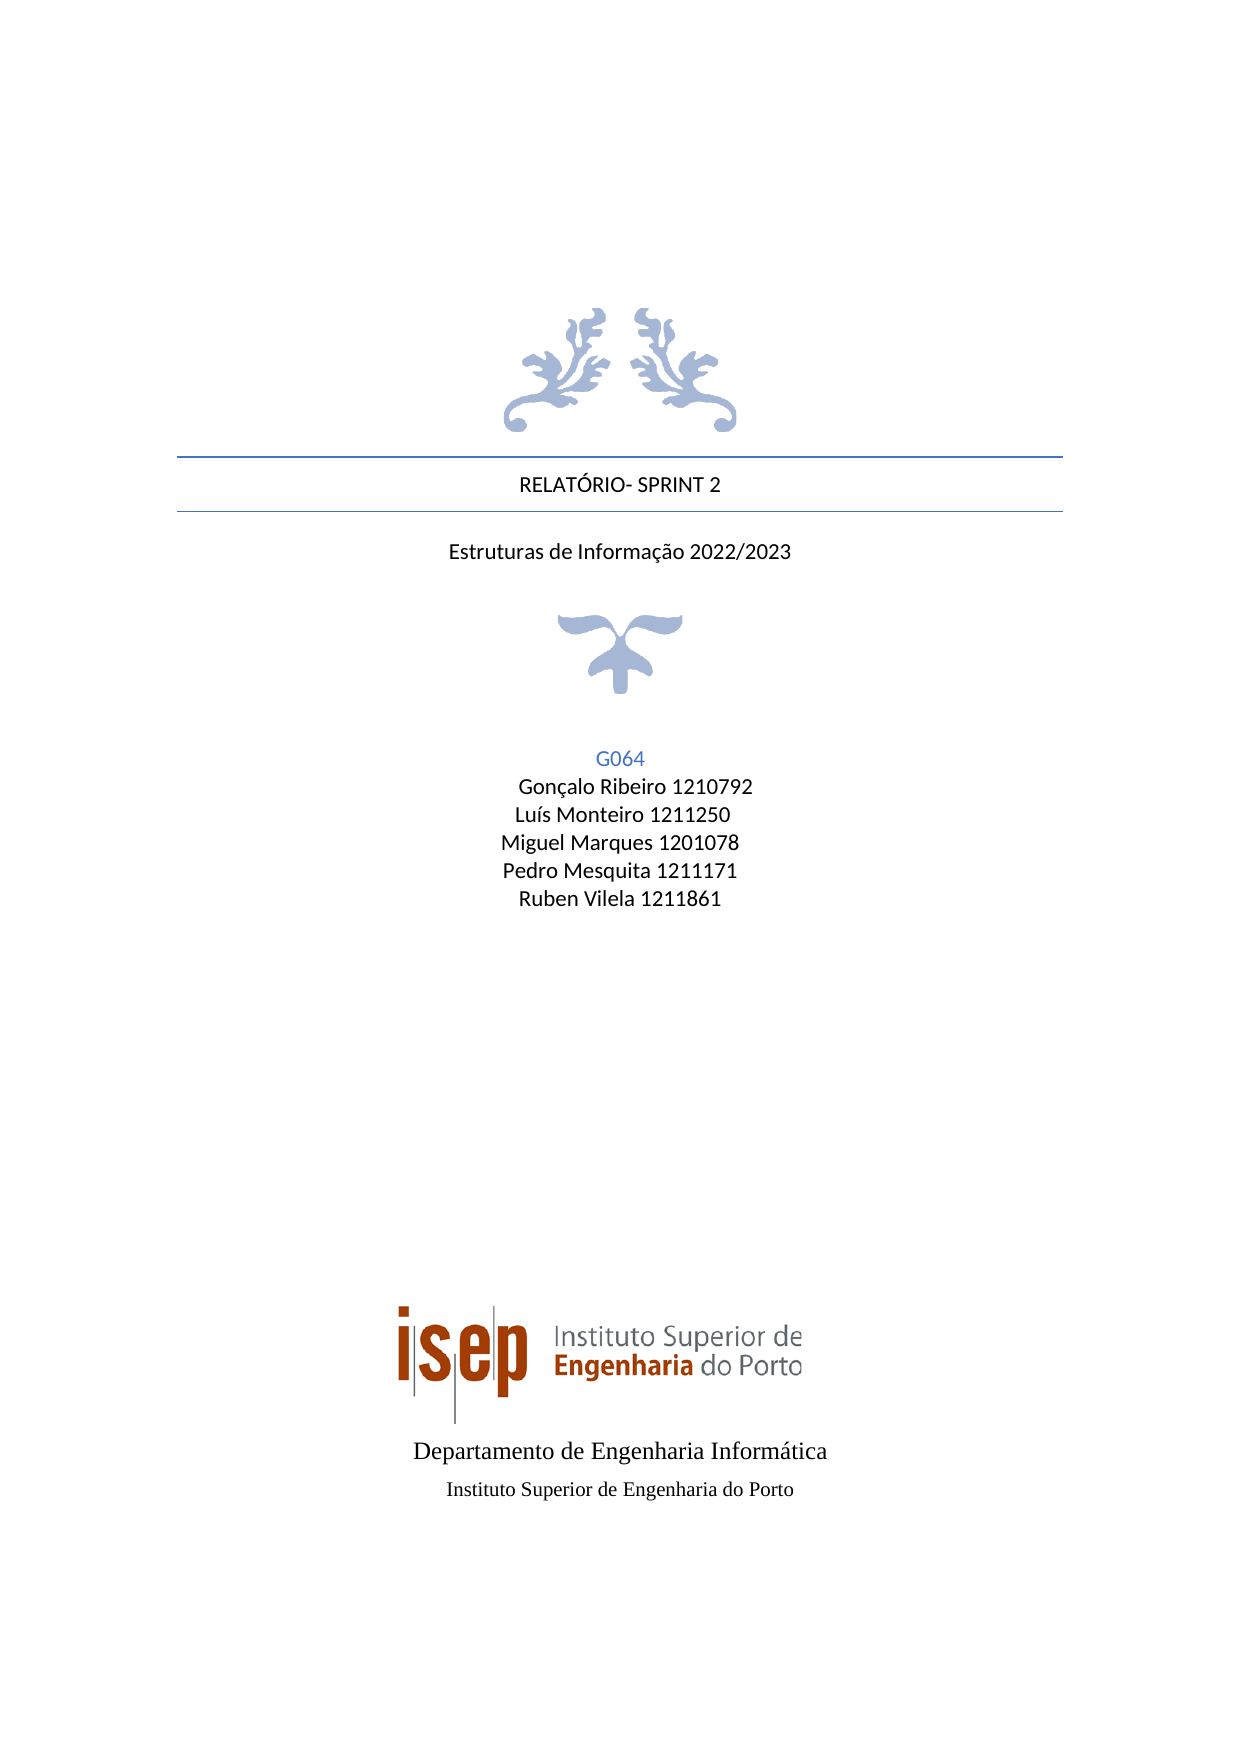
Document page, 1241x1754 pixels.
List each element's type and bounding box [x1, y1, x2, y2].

picture [398, 1306, 802, 1424]
